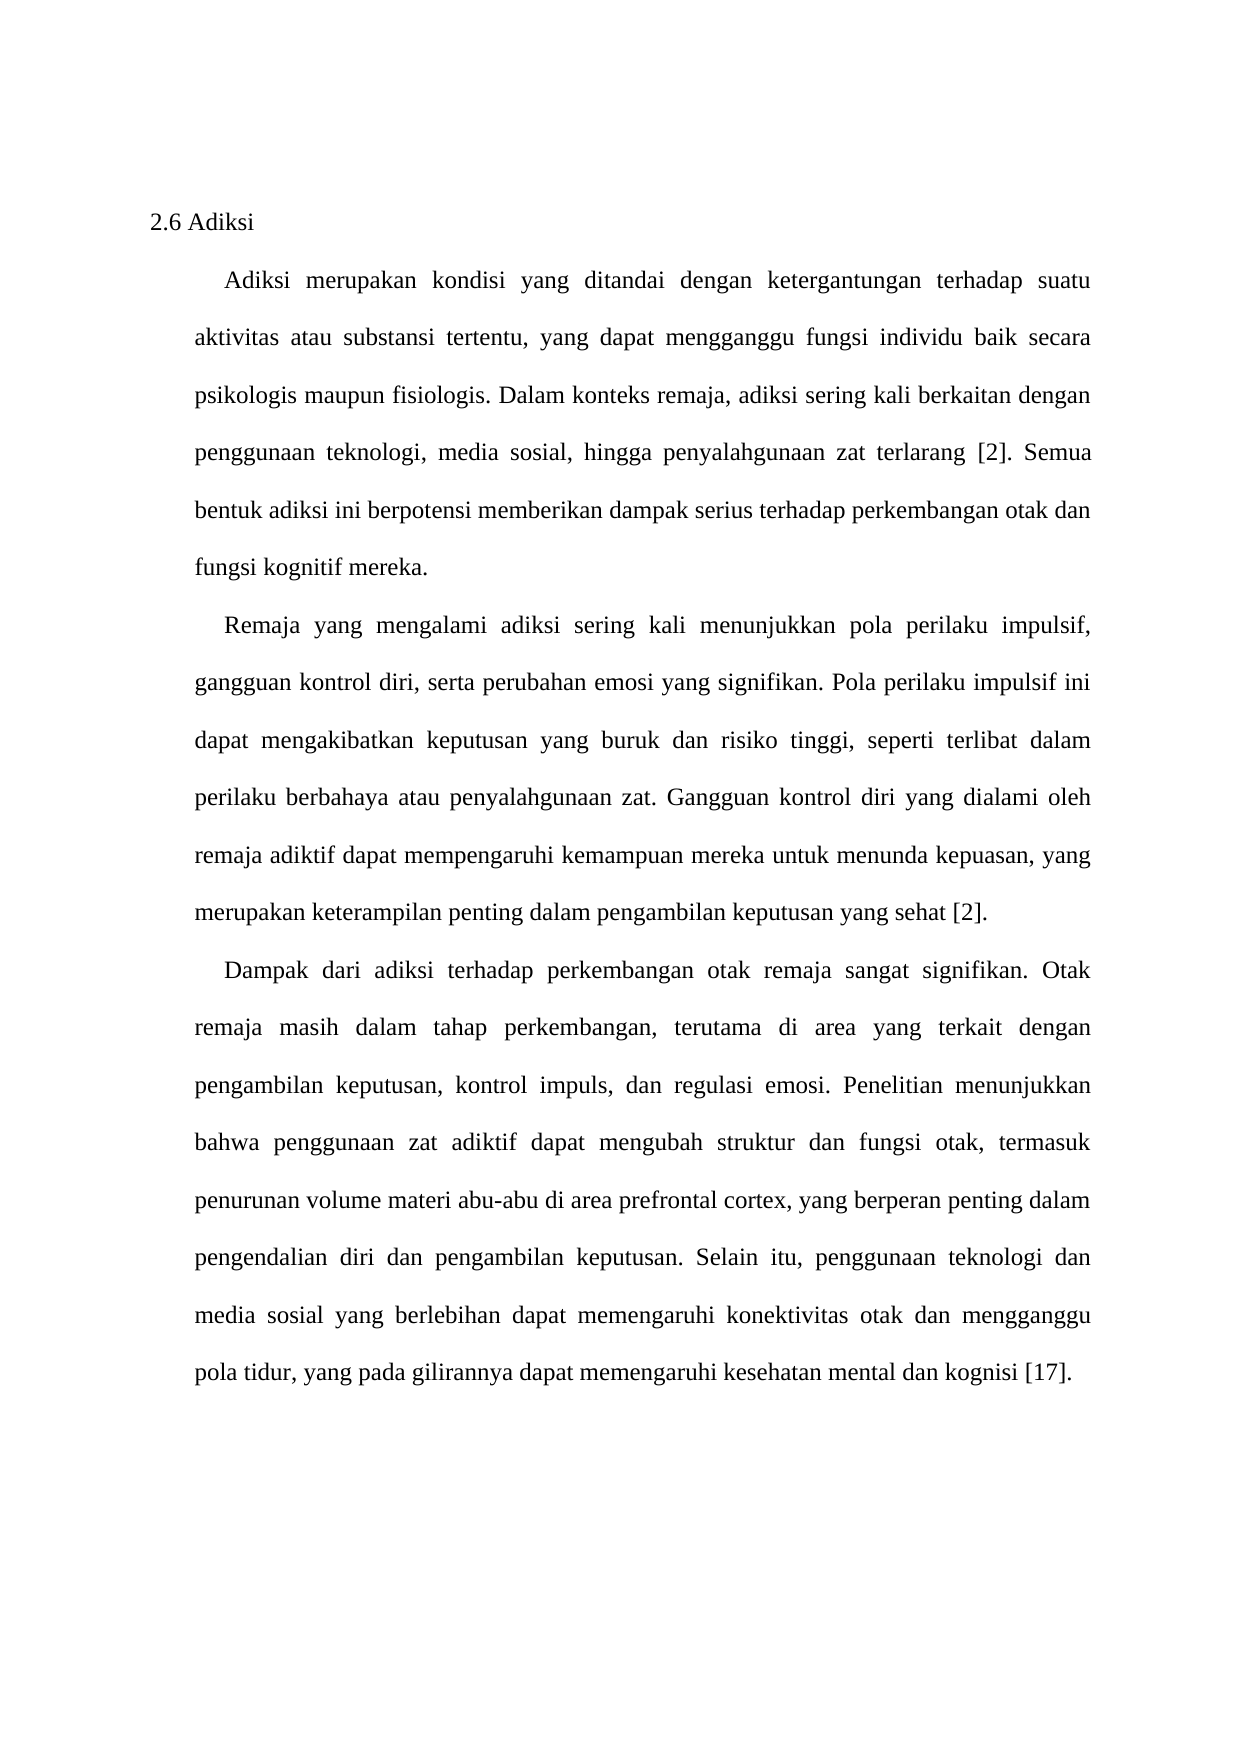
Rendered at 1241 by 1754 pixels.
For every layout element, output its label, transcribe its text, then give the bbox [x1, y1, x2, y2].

text 2.6 Adiksi [150, 207, 1092, 236]
text Remaja yang mengalami adiksi sering kali menunjukkan pola perilaku impulsif, gangguan kontrol diri, serta perubahan emosi yang signifikan. Pola perilaku impulsif ini dapat mengakibatkan keputusan yang buruk dan risiko tinggi, seperti terlibat dalam perilaku berbahaya atau penyalahgunaan zat. Gangguan kontrol diri yang dialami oleh remaja adiktif dapat mempengaruhi kemampuan mereka untuk menunda kepuasan, yang merupakan keterampilan penting dalam pengambilan keputusan yang sehat . [194, 610, 1092, 926]
text Adiksi merupakan kondisi yang ditandai dengan ketergantungan terhadap suatu aktivitas atau substansi tertentu, yang dapat mengganggu fungsi individu baik secara psikologis maupun fisiologis. Dalam konteks remaja, adiksi sering kali berkaitan dengan penggunaan teknologi, media sosial, hingga penyalahgunaan zat terlarang . Semua bentuk adiksi ini berpotensi memberikan dampak serius terhadap perkembangan otak dan fungsi kognitif mereka. [194, 265, 1092, 581]
text Dampak dari adiksi terhadap perkembangan otak remaja sangat signifikan. Otak remaja masih dalam tahap perkembangan, terutama di area yang terkait dengan pengambilan keputusan, kontrol impuls, dan regulasi emosi. Penelitian menunjukkan bahwa penggunaan zat adiktif dapat mengubah struktur dan fungsi otak, termasuk penurunan volume materi abu-abu di area prefrontal cortex, yang berperan penting dalam pengendalian diri dan pengambilan keputusan. Selain itu, penggunaan teknologi dan media sosial yang berlebihan dapat memengaruhi konektivitas otak dan mengganggu pola tidur, yang pada gilirannya dapat memengaruhi kesehatan mental dan kognisi . [194, 955, 1092, 1386]
